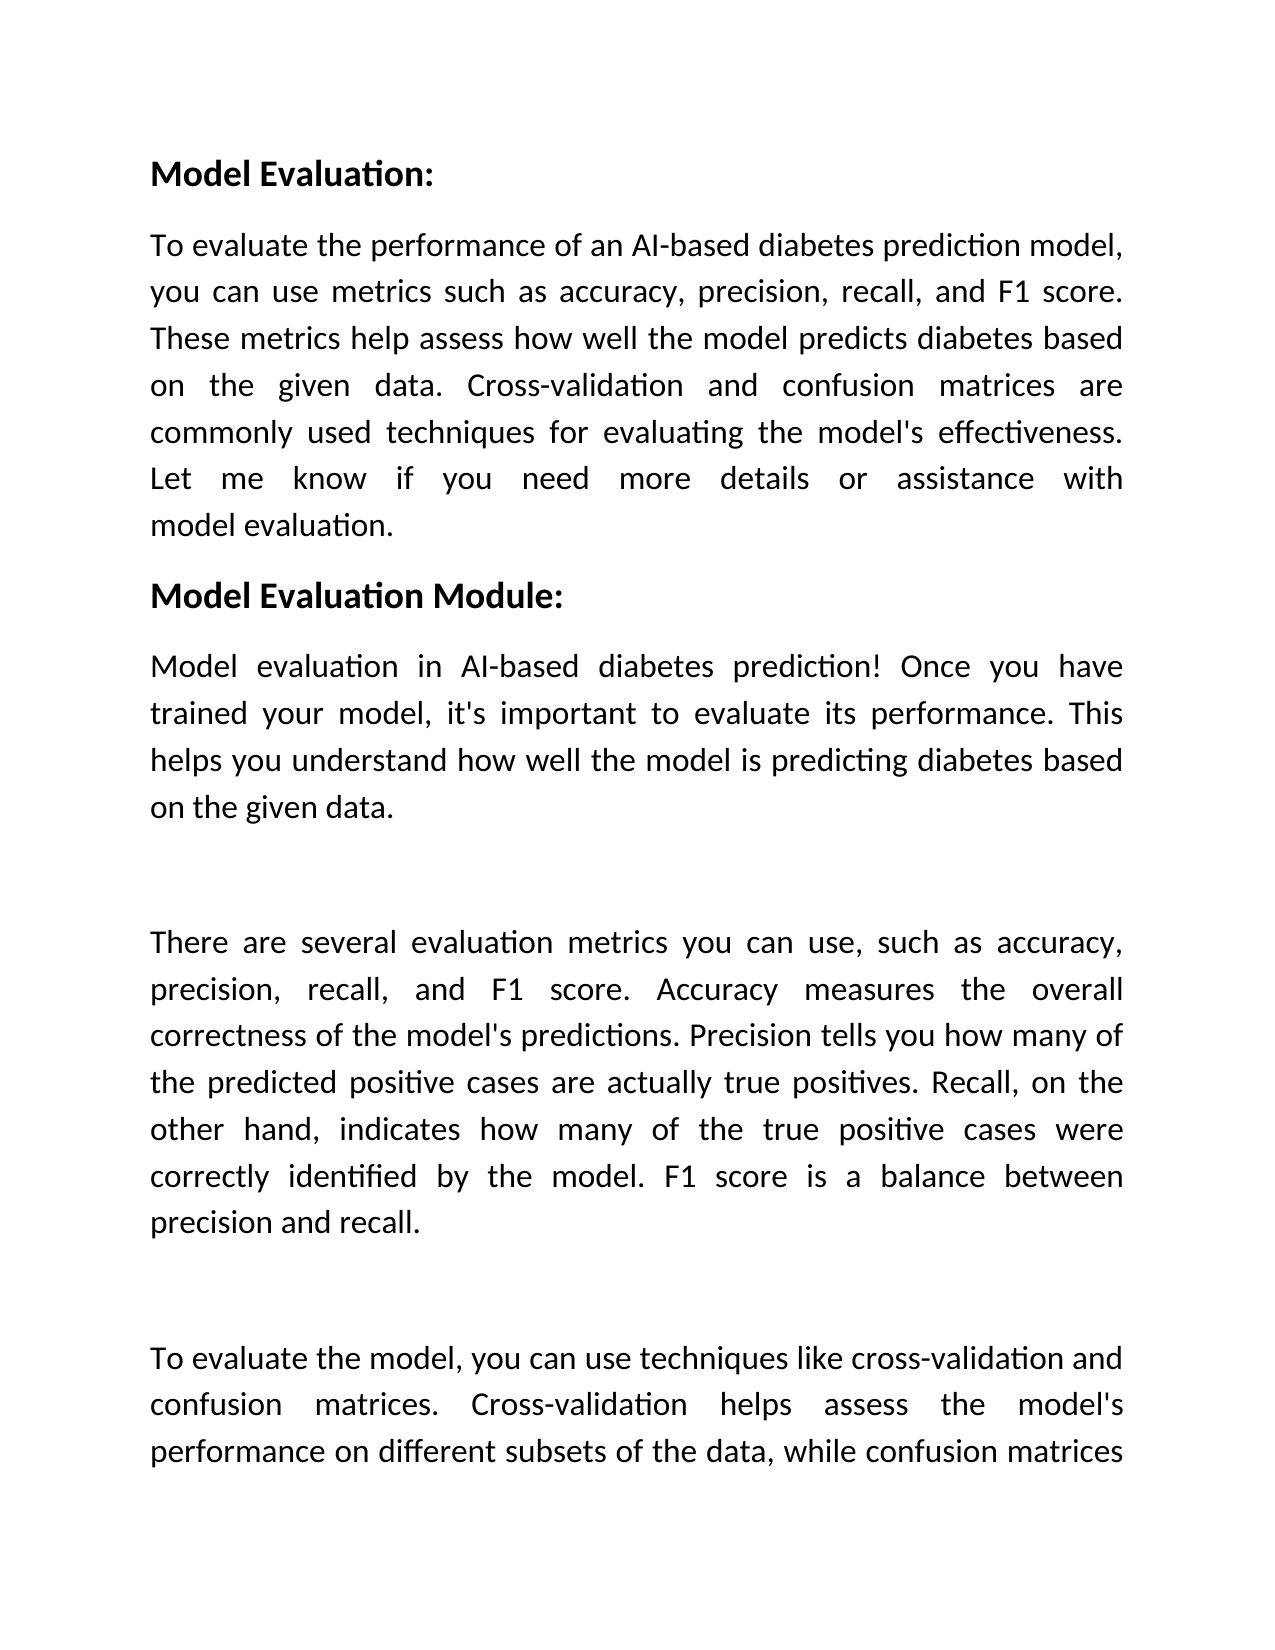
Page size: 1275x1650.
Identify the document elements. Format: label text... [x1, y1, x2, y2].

text Model evaluation in AI-based diabetes prediction! Once you have trained your model, it's important to evaluate its performance. This helps you understand how well the model is predicting diabetes based on the given data. [150, 645, 1125, 826]
text Model Evaluation Module: [150, 572, 1125, 618]
text Model Evaluation: [150, 150, 1125, 196]
text There are several evaluation metrics you can use, such as accuracy, precision, recall, and F1 score. Accuracy measures the overall correctness of the model's predictions. Precision tells you how many of the predicted positive cases are actually true positives. Recall, on the other hand, indicates how many of the true positive cases were correctly identified by the model. F1 score is a balance between precision and recall. [150, 921, 1125, 1242]
text To evaluate the performance of an AI-based diabetes prediction model, you can use metrics such as accuracy, precision, recall, and F1 score. These metrics help assess how well the model predicts diabetes based on the given data. Cross-validation and confusion matrices are commonly used techniques for evaluating the model's effectiveness. Let me know if you need more details or assistance with model evaluation. [150, 223, 1125, 545]
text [150, 1337, 1125, 1471]
